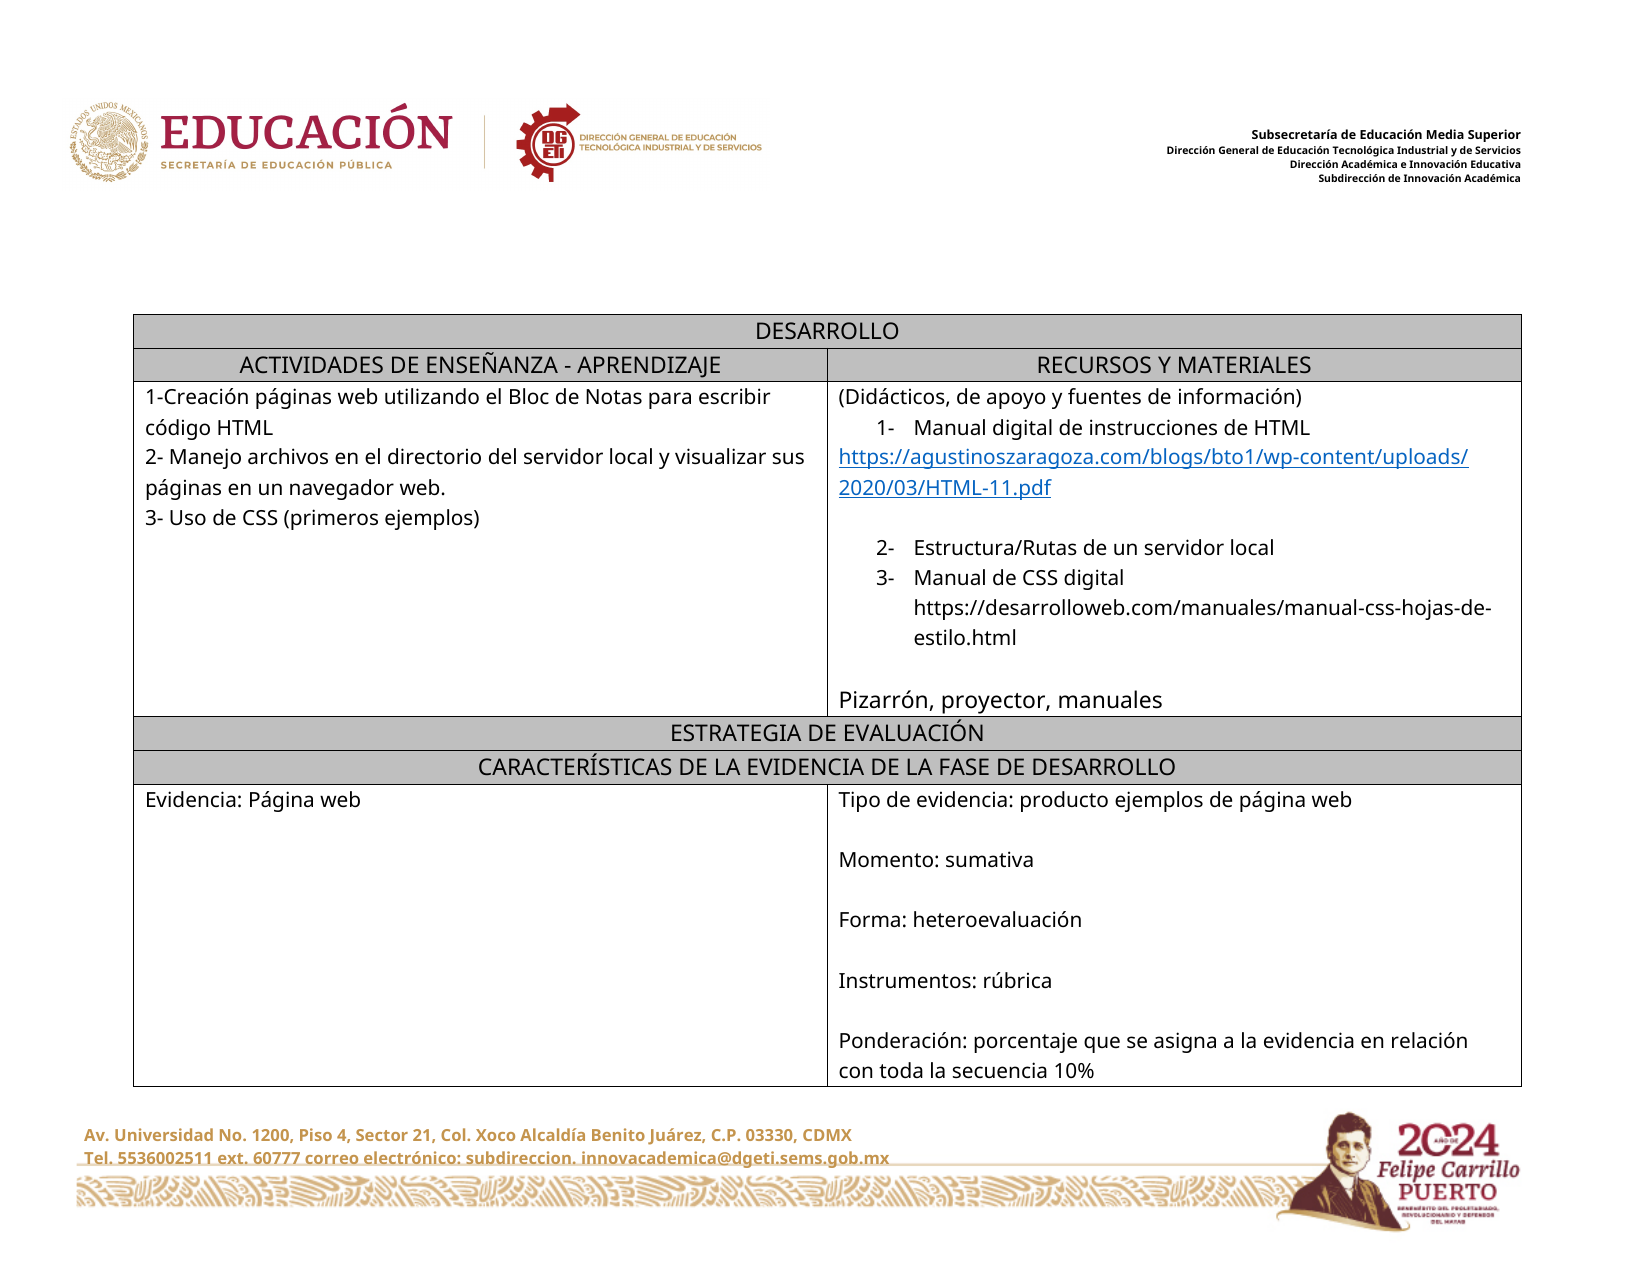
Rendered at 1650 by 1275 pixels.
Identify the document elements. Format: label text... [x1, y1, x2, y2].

table_cell ESTRATEGIA DE EVALUACIÓN [134, 717, 1521, 750]
table_cell RECURSOS Y MATERIALES [828, 349, 1521, 381]
picture [62, 98, 770, 191]
table_cell ACTIVIDADES DE ENSEÑANZA - APRENDIZAJE [134, 349, 827, 381]
table_cell 1-Creación páginas web utilizando el Bloc de Notas para escribir código HTML 2- Manejo archivos en el directorio del servidor local y visualizar sus páginas en un navegador web. 3- Uso de CSS (primeros ejemplos) [134, 382, 827, 716]
table_cell Evidencia: Página web [134, 785, 827, 1086]
picture [76, 1087, 1636, 1275]
table_cell CARACTERÍSTICAS DE LA EVIDENCIA DE LA FASE DE DESARROLLO [134, 751, 1521, 784]
table_cell (Didácticos, de apoyo y fuentes de información) Manual digital de instrucciones de HTML https://agustinoszaragoza.com/blogs/bto1/wp-content/uploads/2020/03/HTML-11.pdf Estructura/Rutas de un servidor local Manual de CSS digital https://desarrolloweb.com/manuales/manual-css-hojas-de-estilo.html Pizarrón, proyector, manuales [828, 382, 1521, 716]
table_header DESARROLLO [134, 315, 1521, 348]
